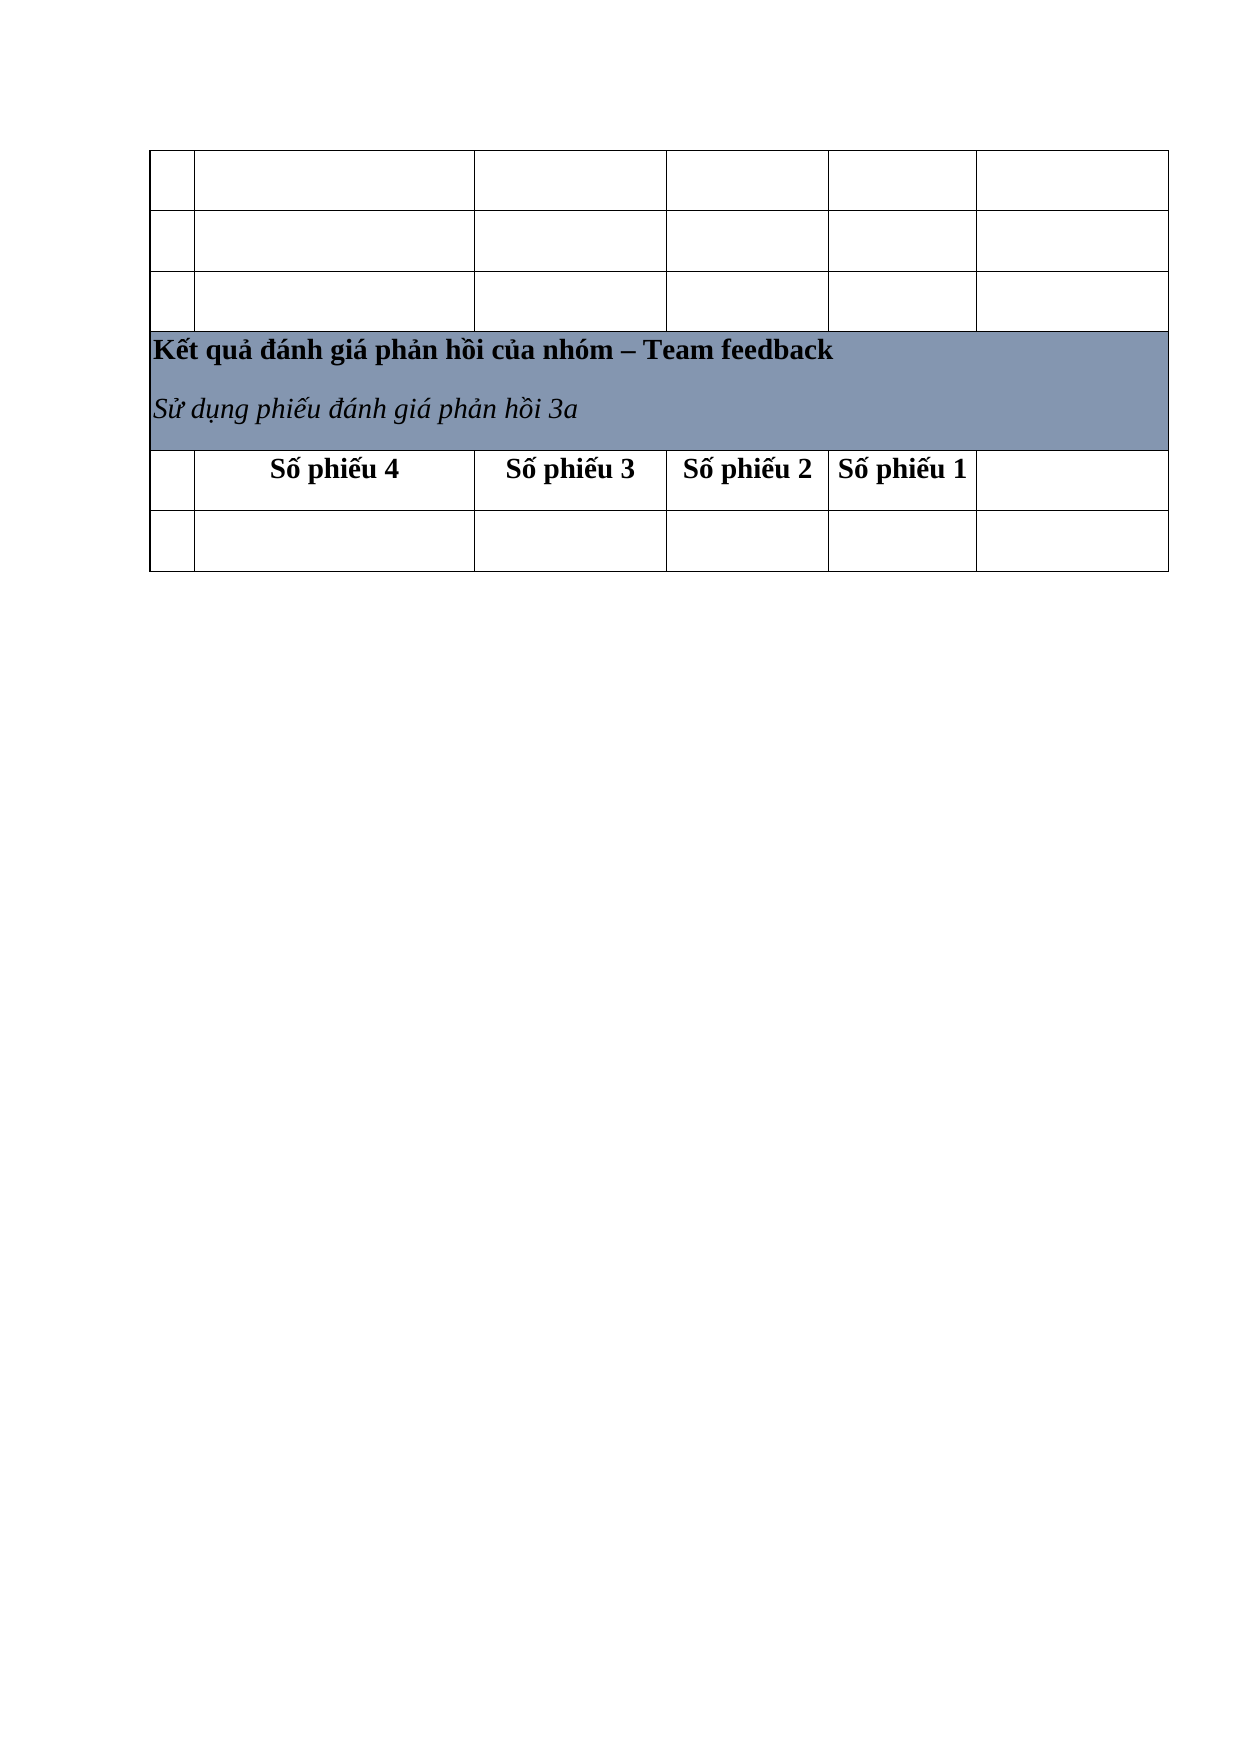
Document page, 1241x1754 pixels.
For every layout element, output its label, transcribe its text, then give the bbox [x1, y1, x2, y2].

table_cell [829, 511, 976, 571]
table_cell [829, 272, 976, 331]
table_cell [977, 511, 1168, 571]
table_cell [151, 451, 194, 510]
table_cell [195, 511, 474, 571]
table_cell [829, 151, 976, 210]
table_cell Số phiếu 4 [195, 451, 474, 510]
table_cell [151, 272, 194, 331]
table_cell [667, 151, 828, 210]
table_cell [475, 272, 666, 331]
table_cell [977, 451, 1168, 510]
table_cell [977, 272, 1168, 331]
table_cell [151, 211, 194, 271]
table_cell Số phiếu 2 [667, 451, 828, 510]
table_cell [977, 211, 1168, 271]
table_cell [195, 211, 474, 271]
table_cell [475, 151, 666, 210]
table_cell [667, 511, 828, 571]
table_cell [667, 272, 828, 331]
table_cell [151, 511, 194, 571]
table_cell [195, 272, 474, 331]
table_cell [977, 151, 1168, 210]
table_cell [475, 511, 666, 571]
table_cell Kết quả đánh giá phản hồi của nhóm – Team feedback Sử dụng phiếu đánh giá phản hồi 3a [151, 332, 1168, 450]
table_cell Số phiếu 3 [475, 451, 666, 510]
table_cell [829, 211, 976, 271]
table_cell [195, 151, 474, 210]
table_cell [667, 211, 828, 271]
table_cell [151, 151, 194, 210]
table_cell [475, 211, 666, 271]
table_cell Số phiếu 1 [829, 451, 976, 510]
